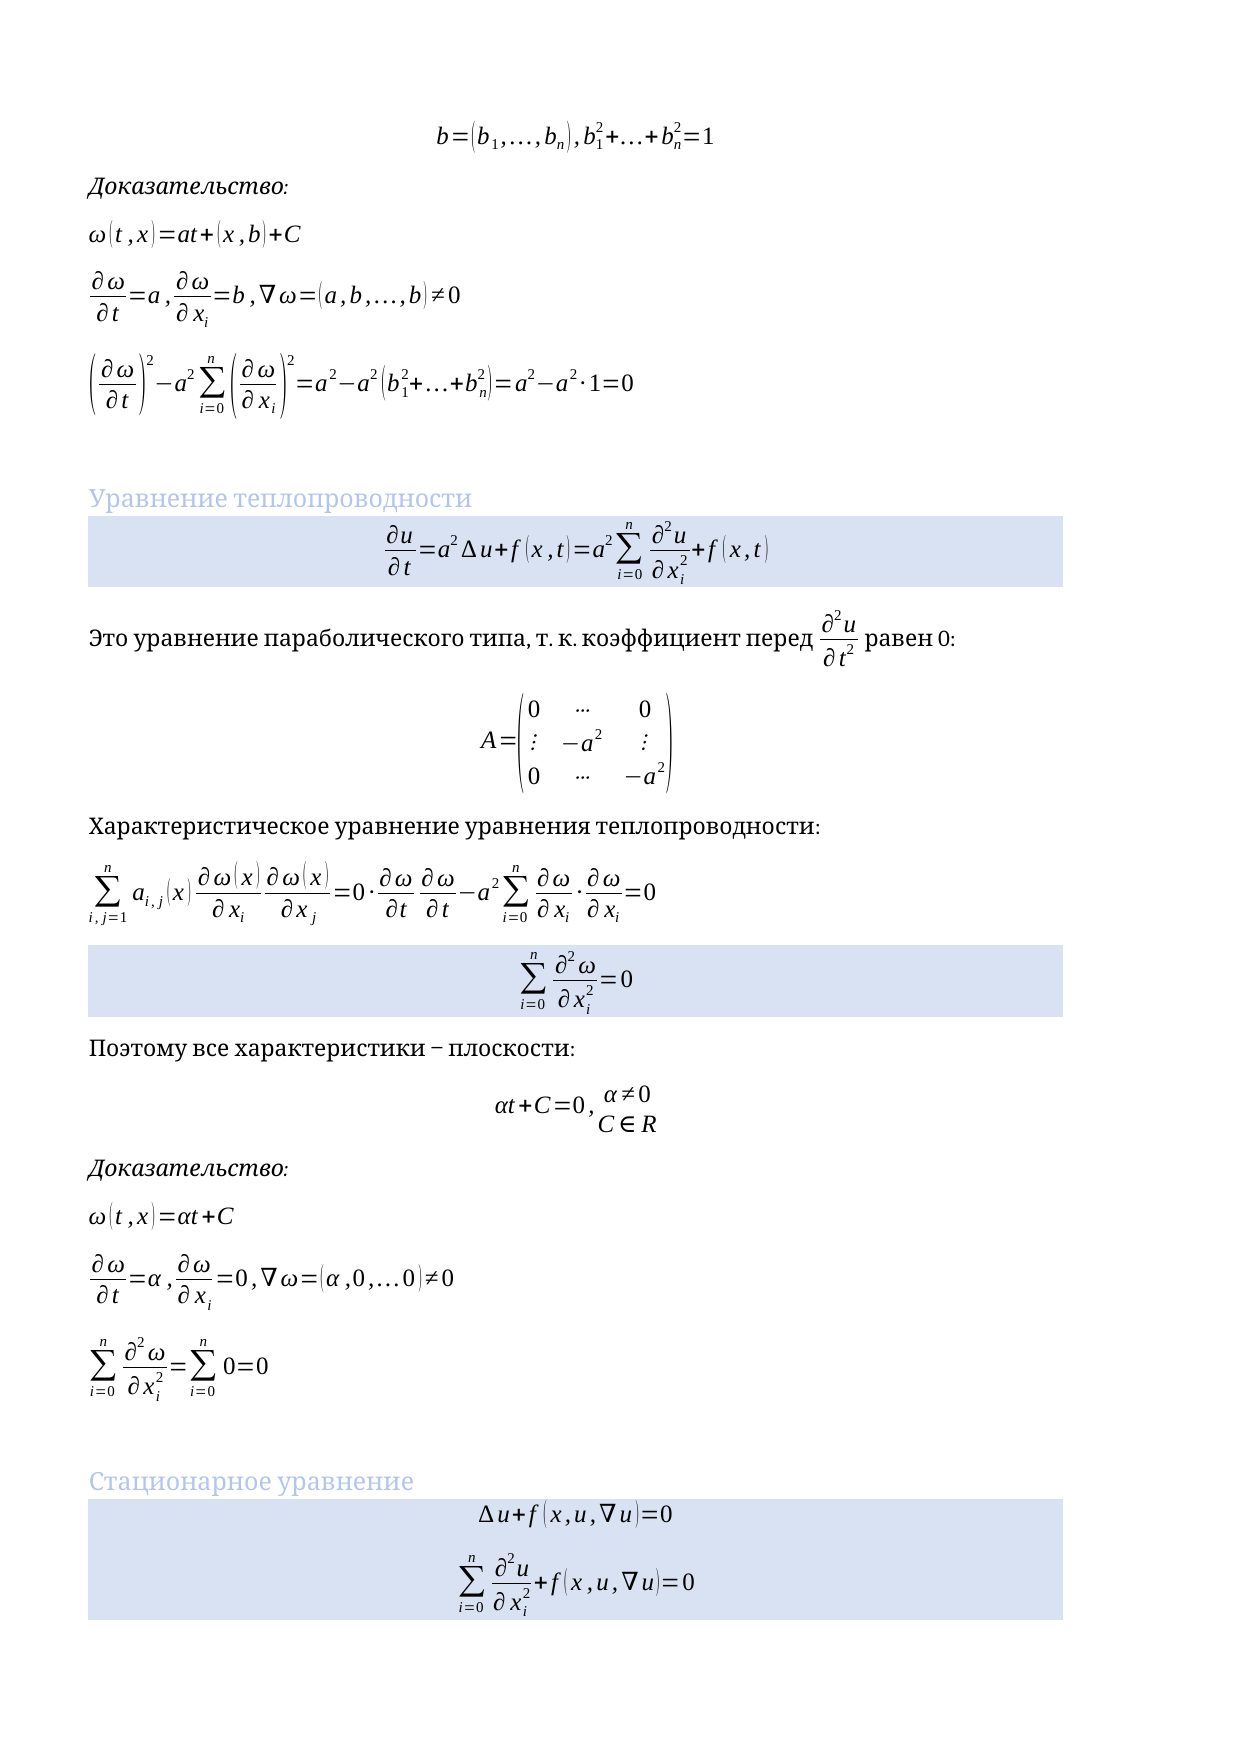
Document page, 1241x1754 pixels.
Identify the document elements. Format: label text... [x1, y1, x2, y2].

subtitle Уравнение теплопроводности [88, 484, 1063, 513]
subtitle Стационарное уравнение [88, 1468, 1063, 1496]
text Поэтому все характеристики ‒ плоскости: [88, 1036, 1063, 1062]
text Это уравнение параболического типа, т. к. коэффициент перед равен 0: [88, 606, 1063, 672]
text Характеристическое уравнение уравнения теплопроводности: [88, 813, 1063, 840]
text Доказательство: [88, 173, 1063, 200]
text Доказательство: [88, 1156, 1063, 1183]
